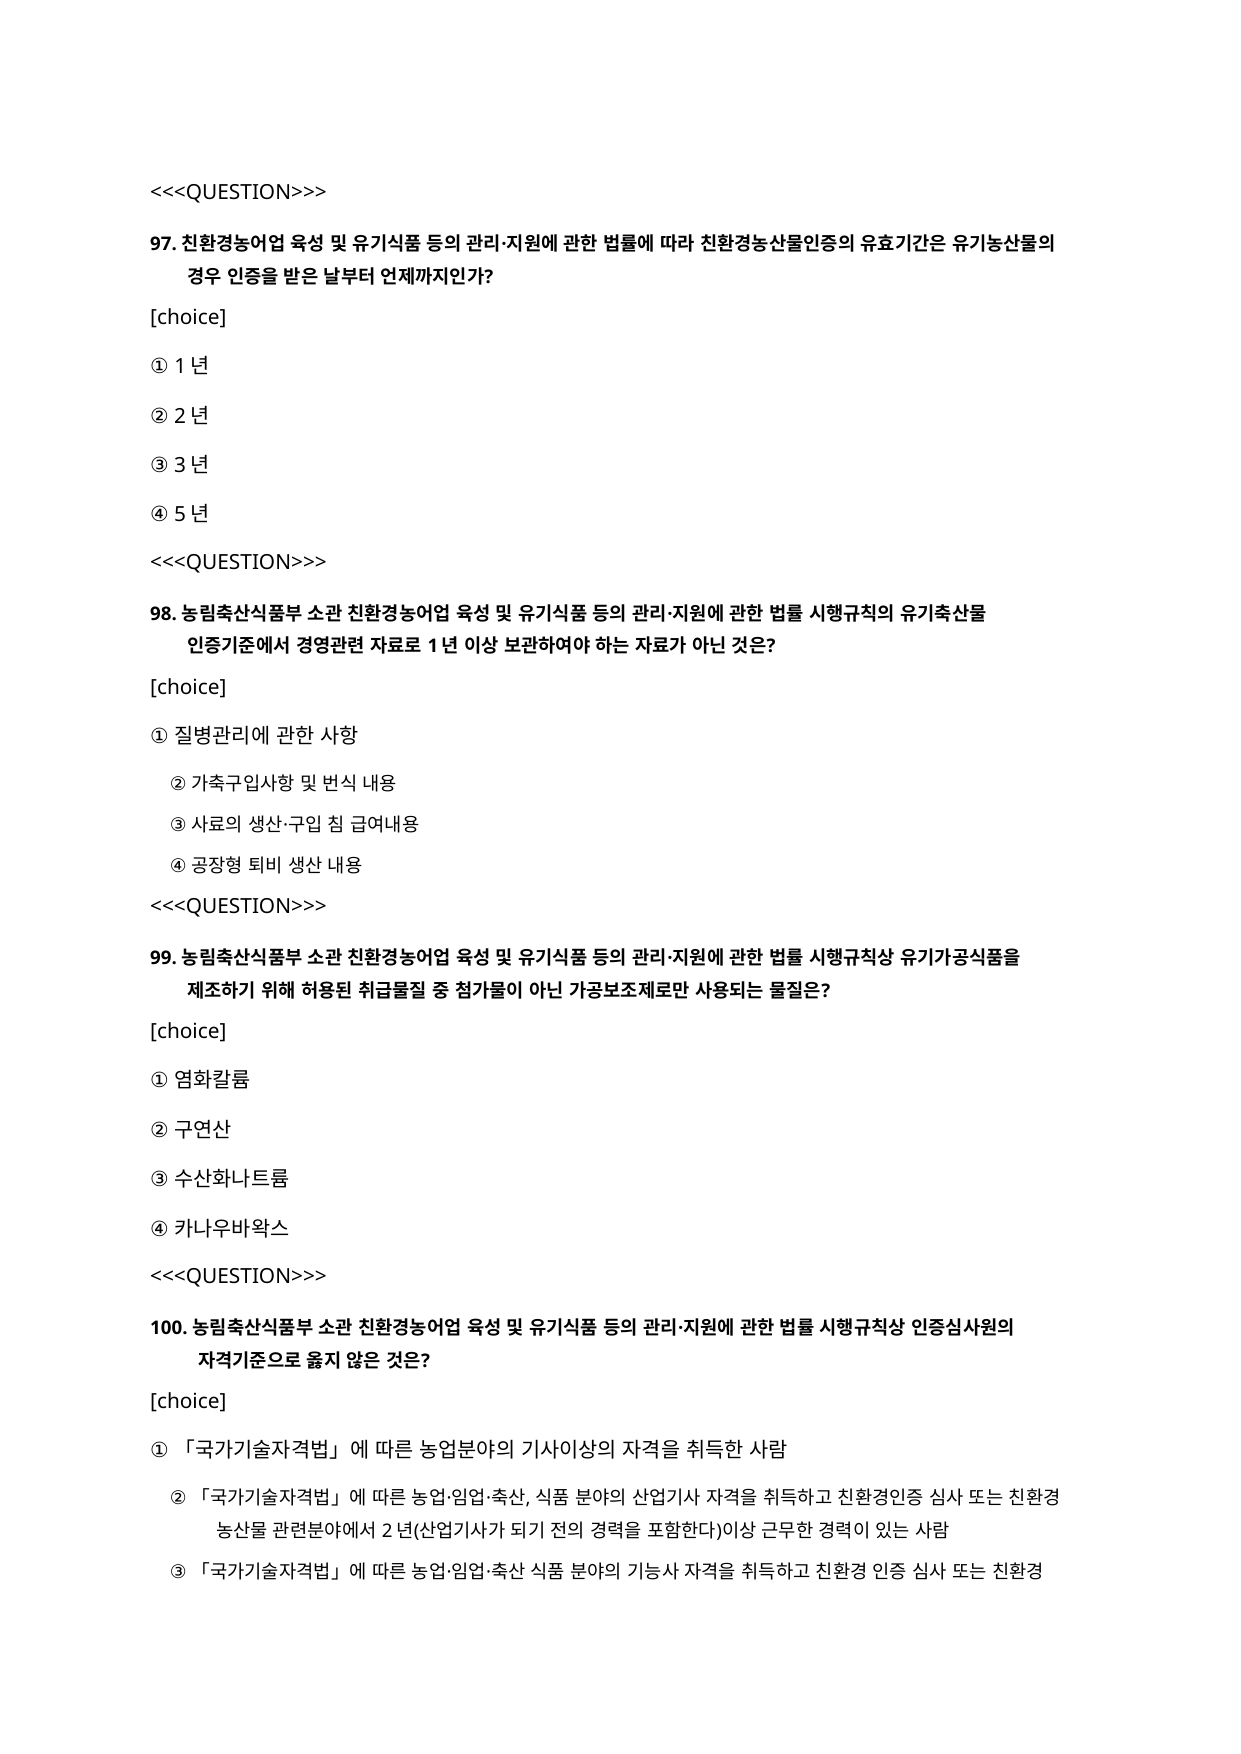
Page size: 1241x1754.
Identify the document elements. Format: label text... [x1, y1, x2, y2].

text 98. 농림축산식품부 소관 친환경농어업 육성 및 유기식품 등의 관리·지원에 관한 법률 시행규칙의 유기축산물 인증기준에서 경영관련 자료로 1년 이상 보관하여야 하는 자료가 아닌 것은? [150, 598, 1090, 658]
text ③ 수산화나트륨 [150, 1162, 1090, 1193]
text 100. 농림축산식품부 소관 친환경농어업 육성 및 유기식품 등의 관리·지원에 관한 법률 시행규칙상 인증심사원의 자격기준으로 옳지 않은 것은? [150, 1313, 1090, 1372]
text ④ 5년 [150, 498, 1090, 528]
text [choice] [150, 1016, 1090, 1045]
text <<<QUESTION>>> [150, 177, 1090, 206]
text 97. 친환경농어업 육성 및 유기식품 등의 관리·지원에 관한 법률에 따라 친환경농산물인증의 유효기간은 유기농산물의 경우 인증을 받은 날부터 언제까지인가? [150, 229, 1090, 288]
text ② 「국가기술자격법」에 따른 농업·임업·축산, 식품 분야의 산업기사 자격을 취득하고 친환경인증 심사 또는 친환경 농산물 관련분야에서 2년(산업기사가 되기 전의 경력을 포함한다)이상 근무한 경력이 있는 사람 [150, 1483, 1090, 1543]
text <<<QUESTION>>> [150, 891, 1090, 920]
text ③ 3년 [150, 448, 1090, 478]
text ④ 공장형 퇴비 생산 내용 [150, 851, 1090, 878]
text ④ 카나우바왁스 [150, 1212, 1090, 1242]
text <<<QUESTION>>> [150, 1261, 1090, 1290]
text ① 염화칼륨 [150, 1064, 1090, 1094]
text ② 구연산 [150, 1113, 1090, 1143]
text ② 2년 [150, 399, 1090, 429]
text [150, 1556, 1090, 1584]
text ① 질병관리에 관한 사항 [150, 719, 1090, 749]
text [choice] [150, 302, 1090, 331]
text [choice] [150, 672, 1090, 700]
text <<<QUESTION>>> [150, 547, 1090, 575]
text ① 「국가기술자격법」에 따른 농업분야의 기사이상의 자격을 취득한 사람 [150, 1433, 1090, 1464]
text 99. 농림축산식품부 소관 친환경농어업 육성 및 유기식품 등의 관리·지원에 관한 법률 시행규칙상 유기가공식품을 제조하기 위해 허용된 취급물질 중 첨가물이 아닌 가공보조제로만 사용되는 물질은? [150, 943, 1090, 1003]
text ③ 사료의 생산·구입 침 급여내용 [150, 809, 1090, 837]
text ① 1년 [150, 349, 1090, 380]
text ② 가축구입사항 및 번식 내용 [150, 769, 1090, 796]
text [choice] [150, 1386, 1090, 1415]
